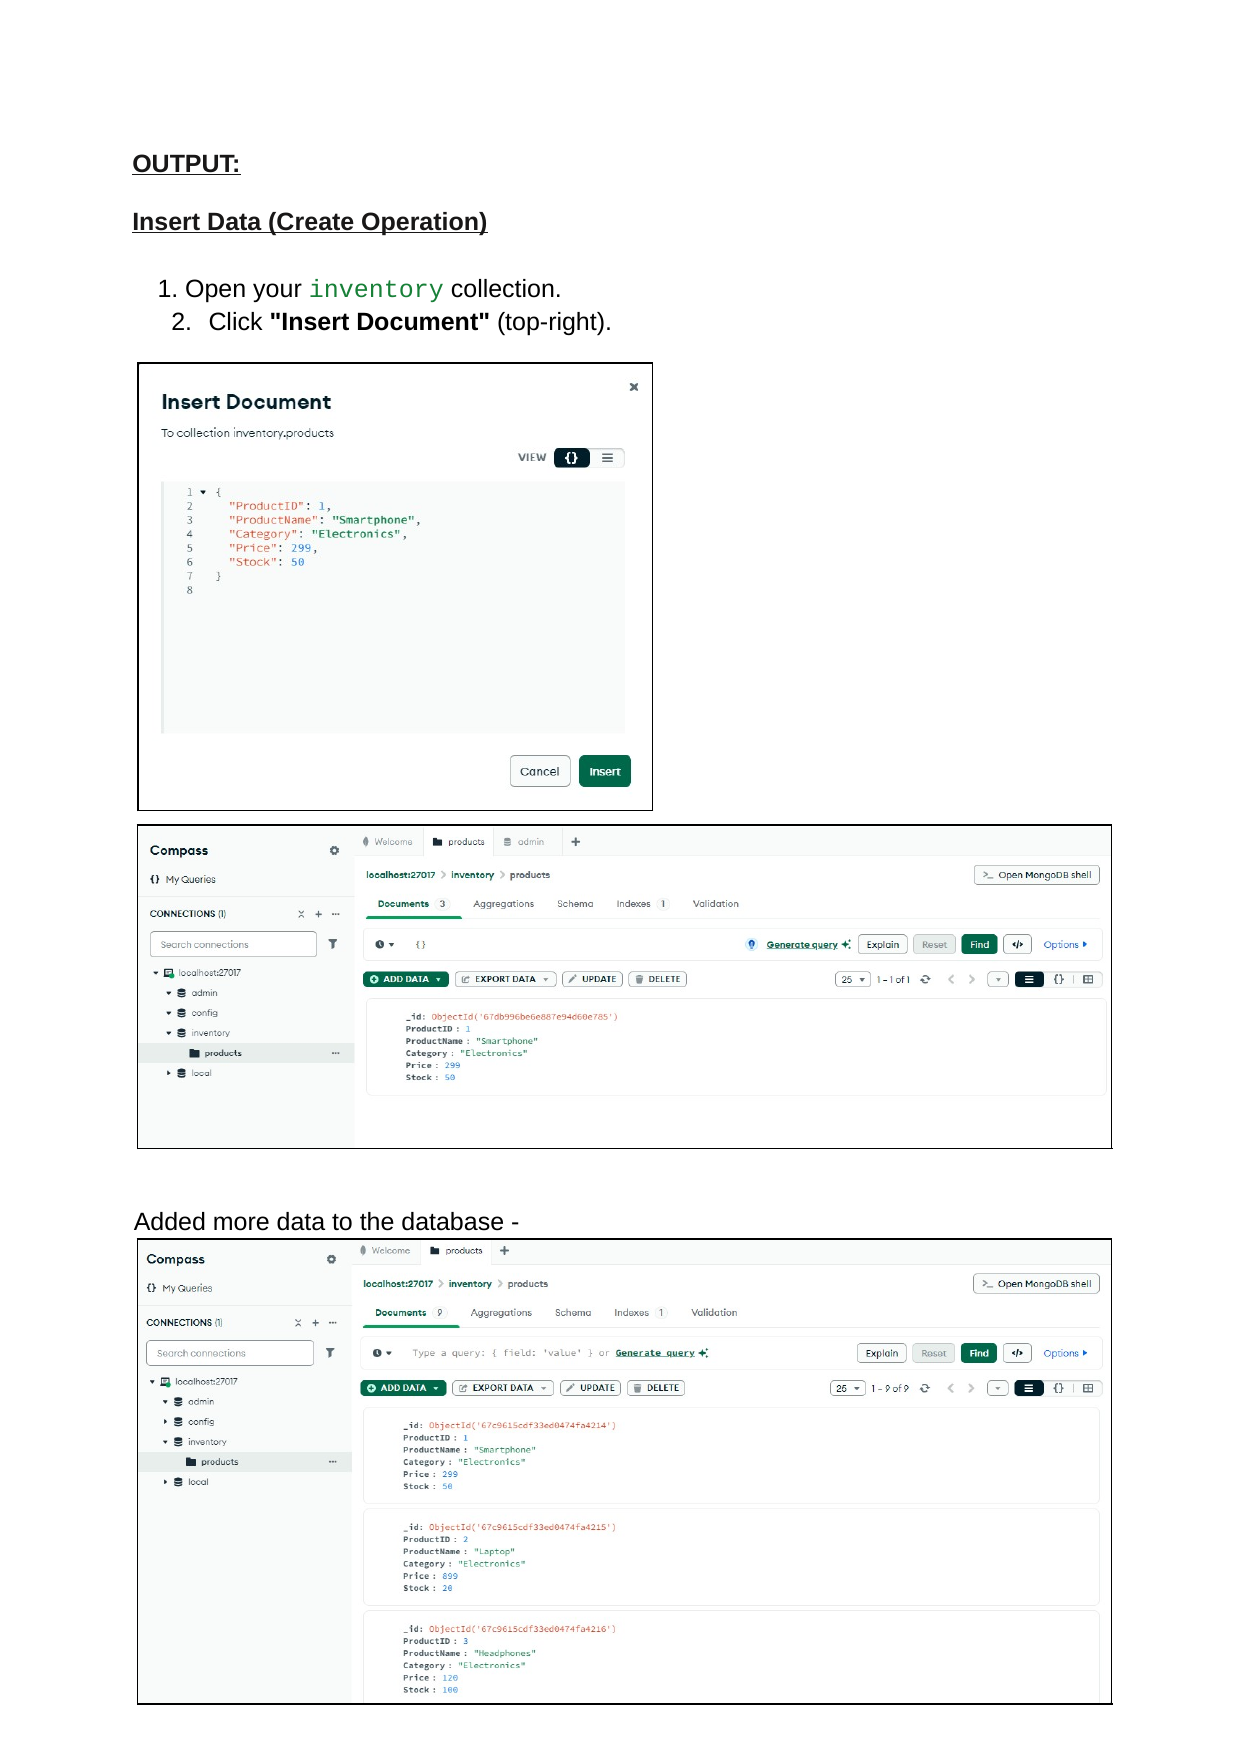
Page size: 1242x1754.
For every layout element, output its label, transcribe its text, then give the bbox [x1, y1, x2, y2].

text OUTPUT: [132, 149, 1145, 178]
picture [139, 364, 652, 810]
picture [138, 1240, 1111, 1703]
picture [138, 826, 1111, 1148]
text 1. Open your inventory collection. [133, 274, 585, 305]
subtitle Insert Data (Create Operation) [132, 207, 1145, 236]
